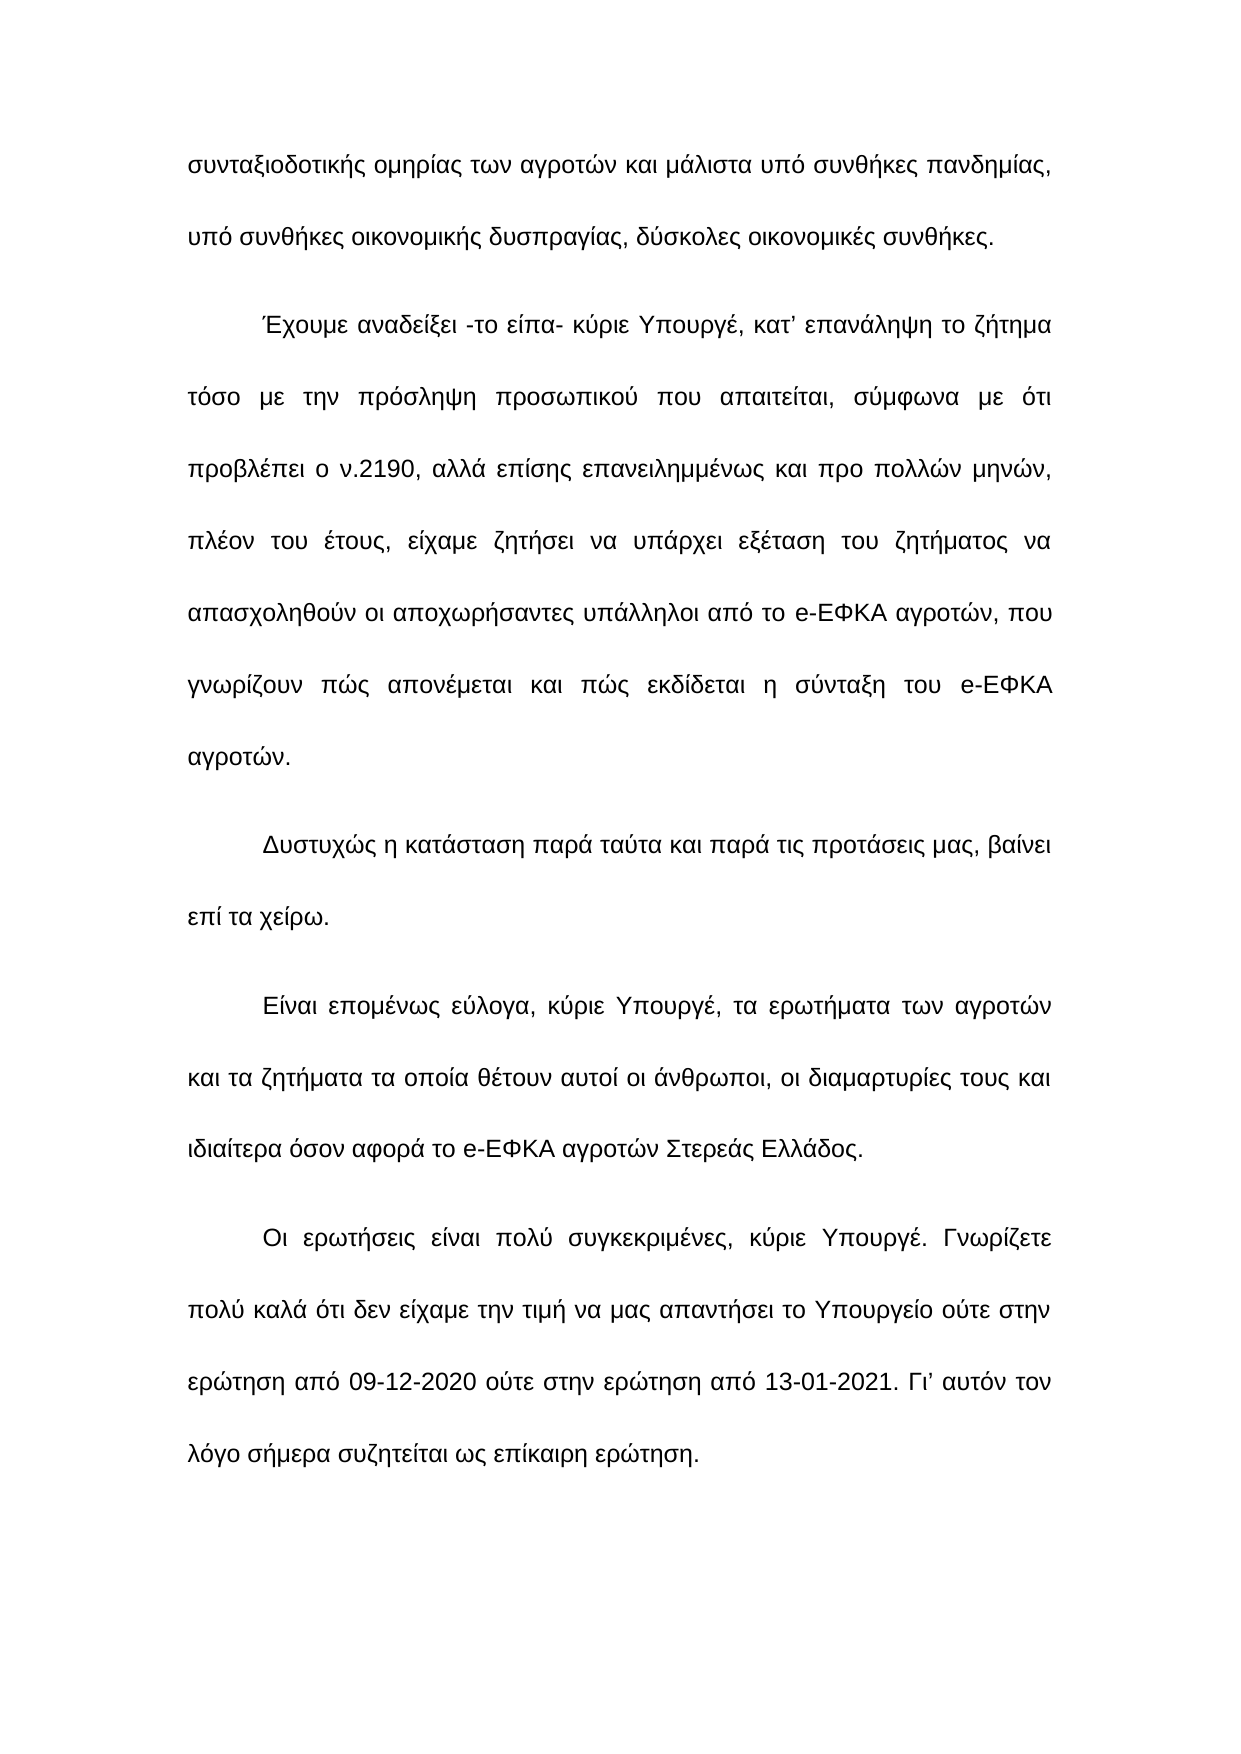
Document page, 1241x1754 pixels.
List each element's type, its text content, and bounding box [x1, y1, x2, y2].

text Είναι επομένως εύλογα, κύριε Υπουργέ, τα ερωτήματα των αγροτών και τα ζητήματα τα οποία θέτουν αυτοί οι άνθρωποι, οι διαμαρτυρίες τους και ιδιαίτερα όσον αφορά το e-ΕΦΚΑ αγροτών Στερεάς Ελλάδος. [187, 991, 1053, 1163]
text Οι ερωτήσεις είναι πολύ συγκεκριμένες, κύριε Υπουργέ. Γνωρίζετε πολύ καλά ότι δεν είχαμε την τιμή να μας απαντήσει το Υπουργείο ούτε στην ερώτηση από 09-12-2020 ούτε στην ερώτηση από 13-01-2021. Γι’ αυτόν τον λόγο σήμερα συζητείται ως επίκαιρη ερώτηση. [187, 1223, 1053, 1467]
text Δυστυχώς η κατάσταση παρά ταύτα και παρά τις προτάσεις μας, βαίνει επί τα χείρω. [187, 830, 1053, 931]
text Έχουμε αναδείξει -το είπα- κύριε Υπουργέ, κατ’ επανάληψη το ζήτημα τόσο με την πρόσληψη προσωπικού που απαιτείται, σύμφωνα με ότι προβλέπει ο ν.2190, αλλά επίσης επανειλημμένως και προ πολλών μηνών, πλέον του έτους, είχαμε ζητήσει να υπάρχει εξέταση του ζητήματος να απασχοληθούν οι αποχωρήσαντες υπάλληλοι από το e-ΕΦΚΑ αγροτών, που γνωρίζουν πώς απονέμεται και πώς εκδίδεται η σύνταξη του e-ΕΦΚΑ αγροτών. [187, 310, 1053, 770]
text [187, 150, 1053, 251]
